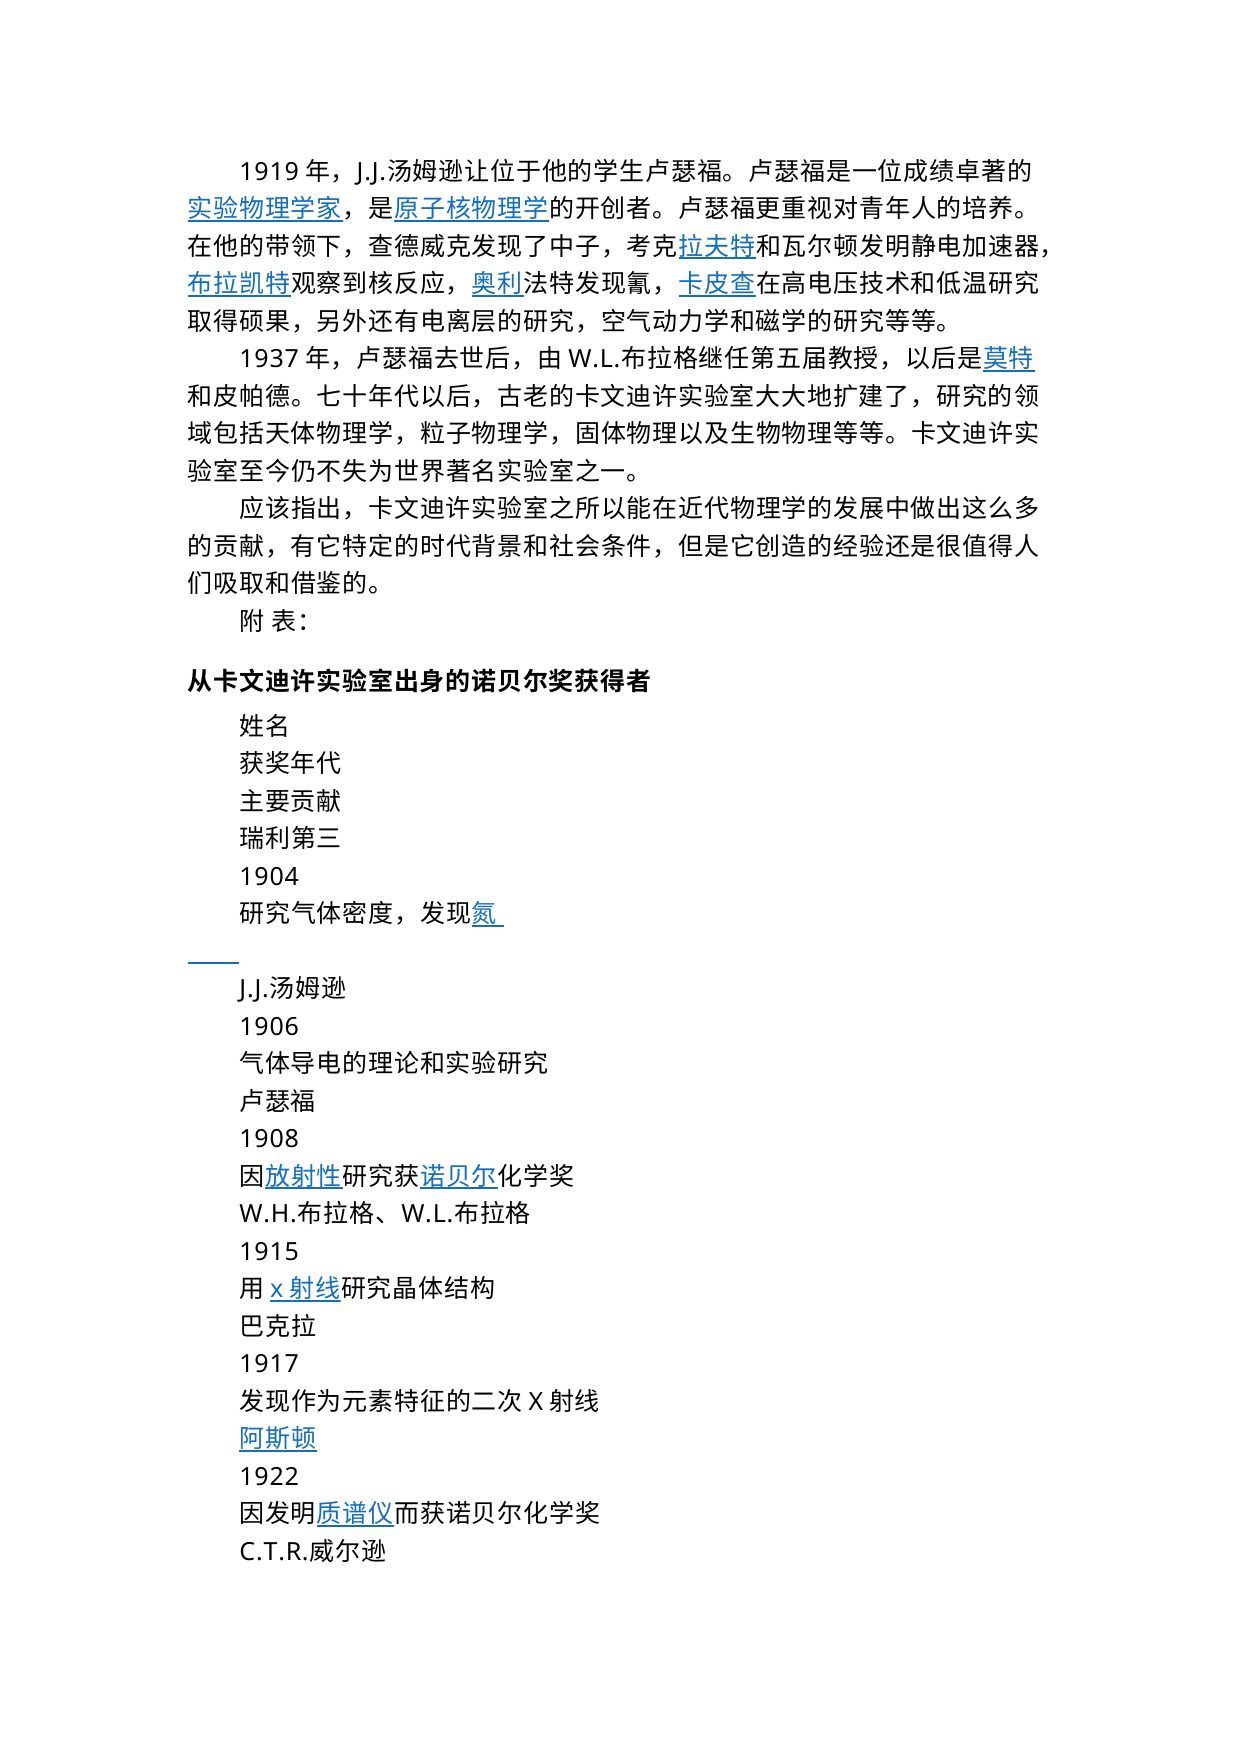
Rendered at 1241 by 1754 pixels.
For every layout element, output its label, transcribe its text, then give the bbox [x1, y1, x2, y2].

text 1906 [187, 1005, 1053, 1042]
text 因放射性研究获诺贝尔化学奖 [187, 1155, 1053, 1192]
text 1904 [187, 855, 1053, 892]
text 巴克拉 [187, 1305, 1053, 1342]
text 1917 [187, 1342, 1053, 1380]
text 1915 [187, 1230, 1053, 1267]
text 附 表： [187, 600, 1053, 637]
text 应该指出，卡文迪许实验室之所以能在近代物理学的发展中做出这么多的贡献，有它特定的时代背景和社会条件，但是它创造的经验还是很值得人们吸取和借鉴的。 [187, 487, 1053, 600]
subtitle 从卡文迪许实验室出身的诺贝尔奖获得者 [187, 661, 1053, 697]
text 研究气体密度，发现氮 [187, 892, 1053, 930]
text W.H.布拉格、W.L.布拉格 [187, 1192, 1053, 1230]
text 主要贡献 [187, 780, 1053, 817]
text 卢瑟福 [187, 1080, 1053, 1117]
text 1922 [187, 1455, 1053, 1492]
text 发现作为元素特征的二次X射线 [187, 1380, 1053, 1417]
text 1908 [187, 1117, 1053, 1155]
text 用x射线研究晶体结构 [187, 1267, 1053, 1305]
text 因发明质谱仪而获诺贝尔化学奖 [187, 1492, 1053, 1530]
text J.J.汤姆逊 [187, 967, 1053, 1005]
text 获奖年代 [187, 742, 1053, 780]
text 1937年，卢瑟福去世后，由W.L.布拉格继任第五届教授，以后是莫特和皮帕德。七十年代以后，古老的卡文迪许实验室大大地扩建了，研究的领域包括天体物理学，粒子物理学，固体物理以及生物物理等等。卡文迪许实验室至今仍不失为世界著名实验室之一。 [187, 337, 1053, 487]
text C.T.R.威尔逊 [187, 1530, 1053, 1567]
text 姓名 [187, 705, 1053, 742]
text 1919年，J.J.汤姆逊让位于他的学生卢瑟福。卢瑟福是一位成绩卓著的实验物理学家，是原子核物理学的开创者。卢瑟福更重视对青年人的培养。在他的带领下，查德威克发现了中子，考克拉夫特和瓦尔顿发明静电加速器，布拉凯特观察到核反应，奥利法特发现氰，卡皮查在高电压技术和低温研究取得硕果，另外还有电离层的研究，空气动力学和磁学的研究等等。 [187, 150, 1053, 337]
text 气体导电的理论和实验研究 [187, 1042, 1053, 1080]
text 瑞利第三 [187, 817, 1053, 855]
text 阿斯顿 [187, 1417, 1053, 1455]
